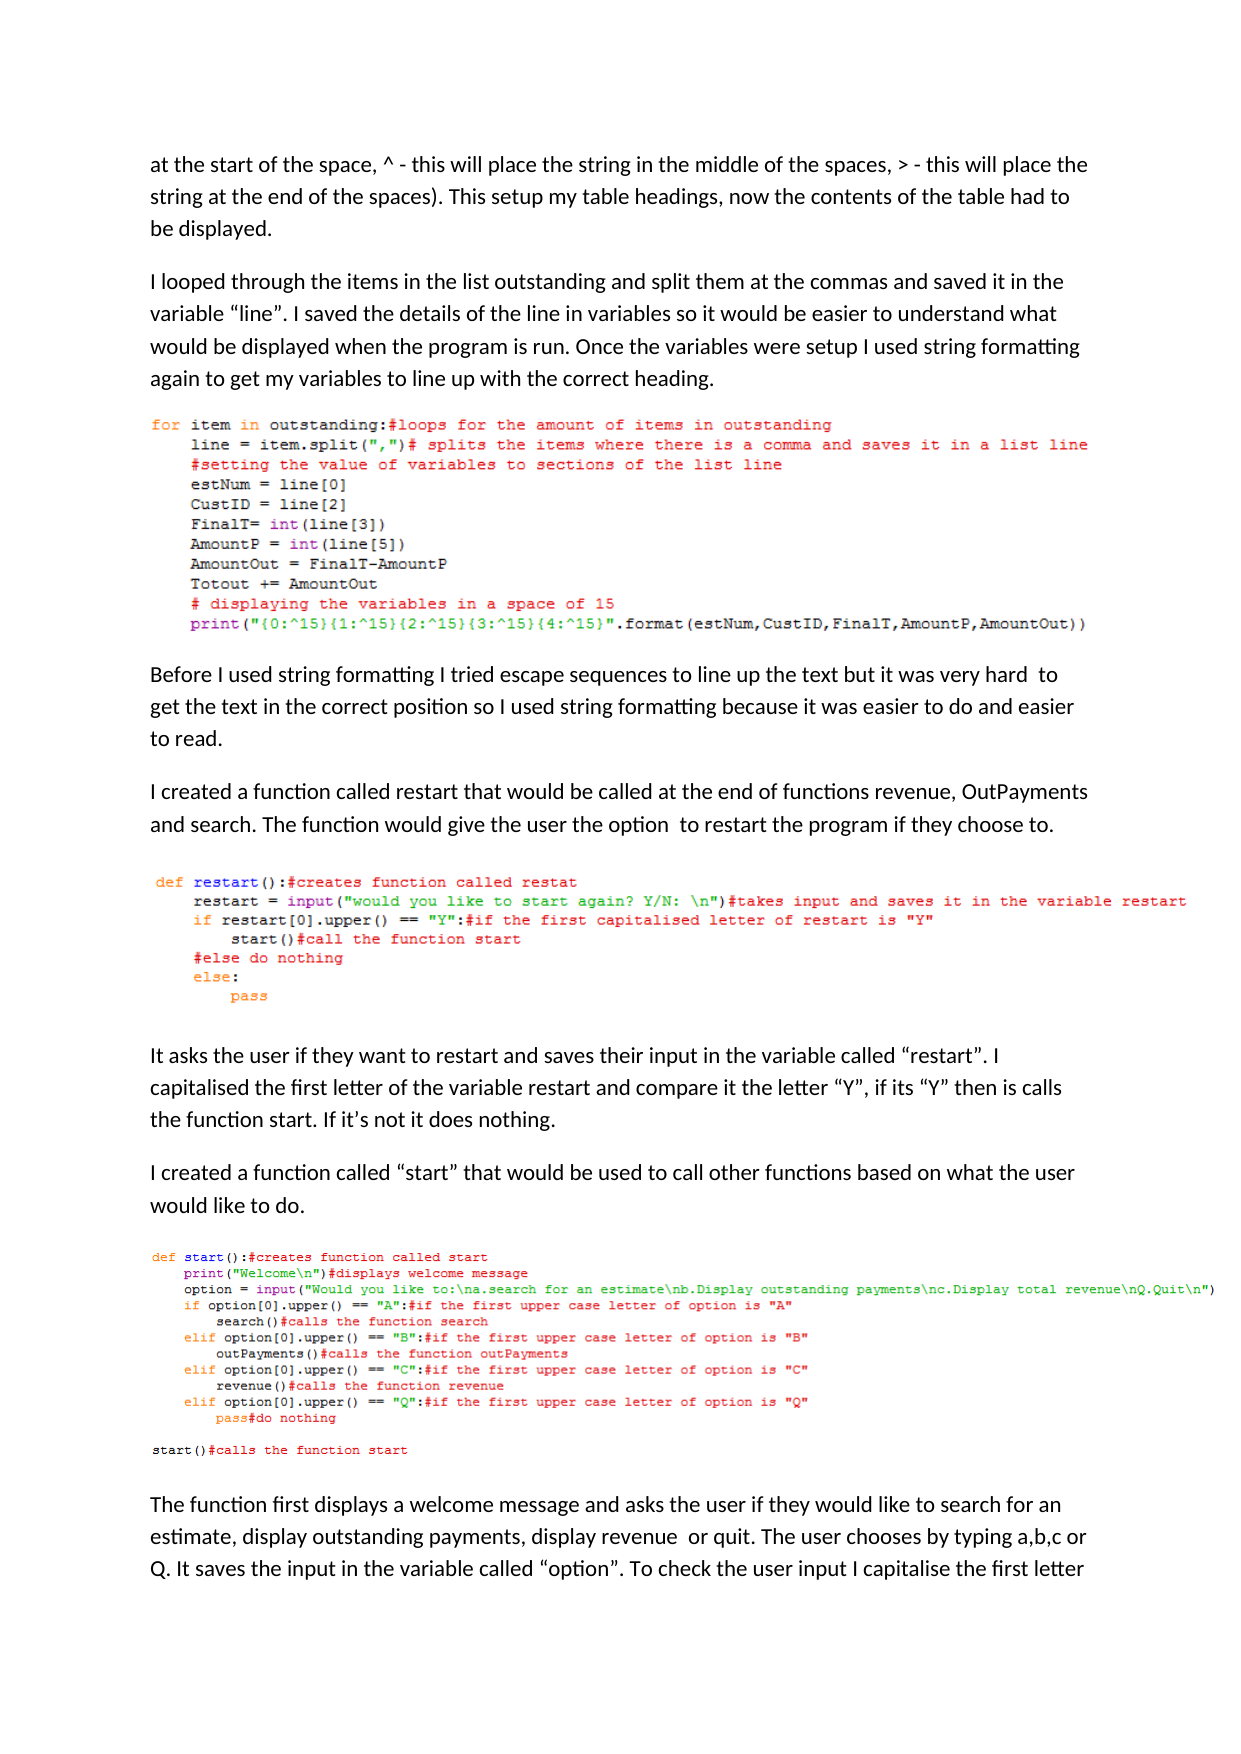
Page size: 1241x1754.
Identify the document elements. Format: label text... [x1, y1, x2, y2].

text Before I used string formatting I tried escape sequences to line up the text but it was very hard to get the text in the correct position so I used string formatting because it was easier to do and easier to read. [150, 660, 1090, 752]
text I created a function called “start” that would be used to call other functions based on what the user would like to do. [150, 1158, 1090, 1219]
text I looped through the items in the list outstanding and split them at the commas and saved it in the variable “line”. I saved the details of the line in variables so it would be easier to understand what would be displayed when the program is run. Once the variables were setup I used string formatting again to get my variables to line up with the correct heading. [150, 267, 1090, 392]
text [150, 1490, 1090, 1582]
text I created a function called restart that would be called at the end of functions revenue, OutPayments and search. The function would give the user the option to restart the program if they choose to. [150, 777, 1090, 838]
text It asks the user if they want to restart and saves their input in the variable called “restart”. I capitalised the first letter of the variable restart and compare it the letter “Y”, if its “Y” then is calls the function start. If it’s not it does nothing. [150, 1041, 1090, 1133]
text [150, 150, 1090, 242]
